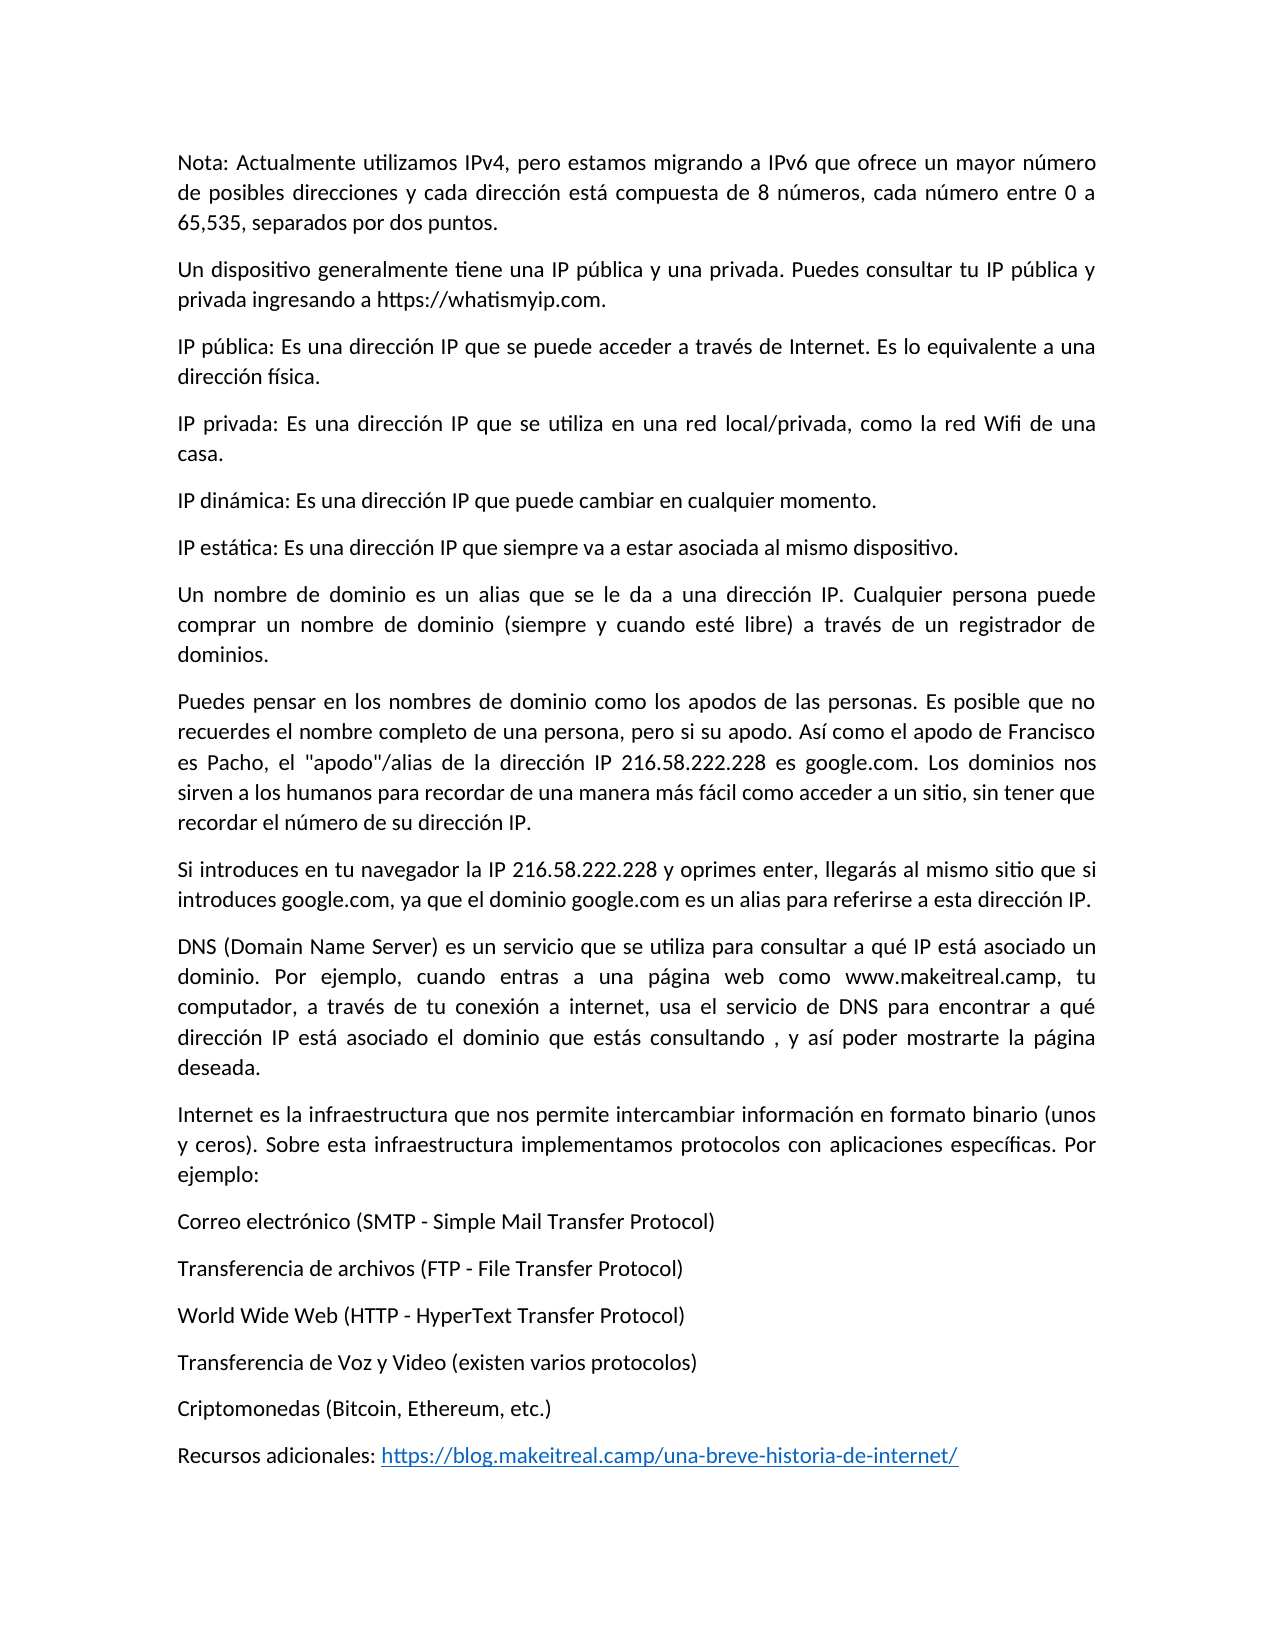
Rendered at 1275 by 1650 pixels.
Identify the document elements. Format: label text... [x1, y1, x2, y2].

text Nota: Actualmente utilizamos IPv4, pero estamos migrando a IPv6 que ofrece un mayor número de posibles direcciones y cada dirección está compuesta de 8 números, cada número entre 0 a 65,535, separados por dos puntos. [177, 148, 1098, 236]
text DNS (Domain Name Server) es un servicio que se utiliza para consultar a qué IP está asociado un dominio. Por ejemplo, cuando entras a una página web como www.makeitreal.camp, tu computador, a través de tu conexión a internet, usa el servicio de DNS para encontrar a qué dirección IP está asociado el dominio que estás consultando , y así poder mostrarte la página deseada. [177, 932, 1098, 1081]
text IP pública: Es una dirección IP que se puede acceder a través de Internet. Es lo equivalente a una dirección física. [177, 332, 1098, 390]
text Recursos adicionales: https://blog.makeitreal.camp/una-breve-historia-de-internet/ [177, 1441, 1098, 1469]
text IP dinámica: Es una dirección IP que puede cambiar en cualquier momento. [177, 486, 1098, 514]
text IP privada: Es una dirección IP que se utiliza en una red local/privada, como la red Wifi de una casa. [177, 409, 1098, 467]
text Internet es la infraestructura que nos permite intercambiar información en formato binario (unos y ceros). Sobre esta infraestructura implementamos protocolos con aplicaciones específicas. Por ejemplo: [177, 1100, 1098, 1188]
text Transferencia de Voz y Video (existen varios protocolos) [177, 1348, 1098, 1376]
text Correo electrónico (SMTP - Simple Mail Transfer Protocol) [177, 1207, 1098, 1235]
text Criptomonedas (Bitcoin, Ethereum, etc.) [177, 1394, 1098, 1422]
text Un nombre de dominio es un alias que se le da a una dirección IP. Cualquier persona puede comprar un nombre de dominio (siempre y cuando esté libre) a través de un registrador de dominios. [177, 580, 1098, 668]
text Puedes pensar en los nombres de dominio como los apodos de las personas. Es posible que no recuerdes el nombre completo de una persona, pero si su apodo. Así como el apodo de Francisco es Pacho, el "apodo"/alias de la dirección IP 216.58.222.228 es google.com. Los dominios nos sirven a los humanos para recordar de una manera más fácil como acceder a un sitio, sin tener que recordar el número de su dirección IP. [177, 687, 1098, 836]
text IP estática: Es una dirección IP que siempre va a estar asociada al mismo dispositivo. [177, 533, 1098, 561]
text Si introduces en tu navegador la IP 216.58.222.228 y oprimes enter, llegarás al mismo sitio que si introduces google.com, ya que el dominio google.com es un alias para referirse a esta dirección IP. [177, 855, 1098, 913]
text Transferencia de archivos (FTP - File Transfer Protocol) [177, 1254, 1098, 1282]
text World Wide Web (HTTP - HyperText Transfer Protocol) [177, 1301, 1098, 1329]
text Un dispositivo generalmente tiene una IP pública y una privada. Puedes consultar tu IP pública y privada ingresando a https://whatismyip.com. [177, 255, 1098, 313]
